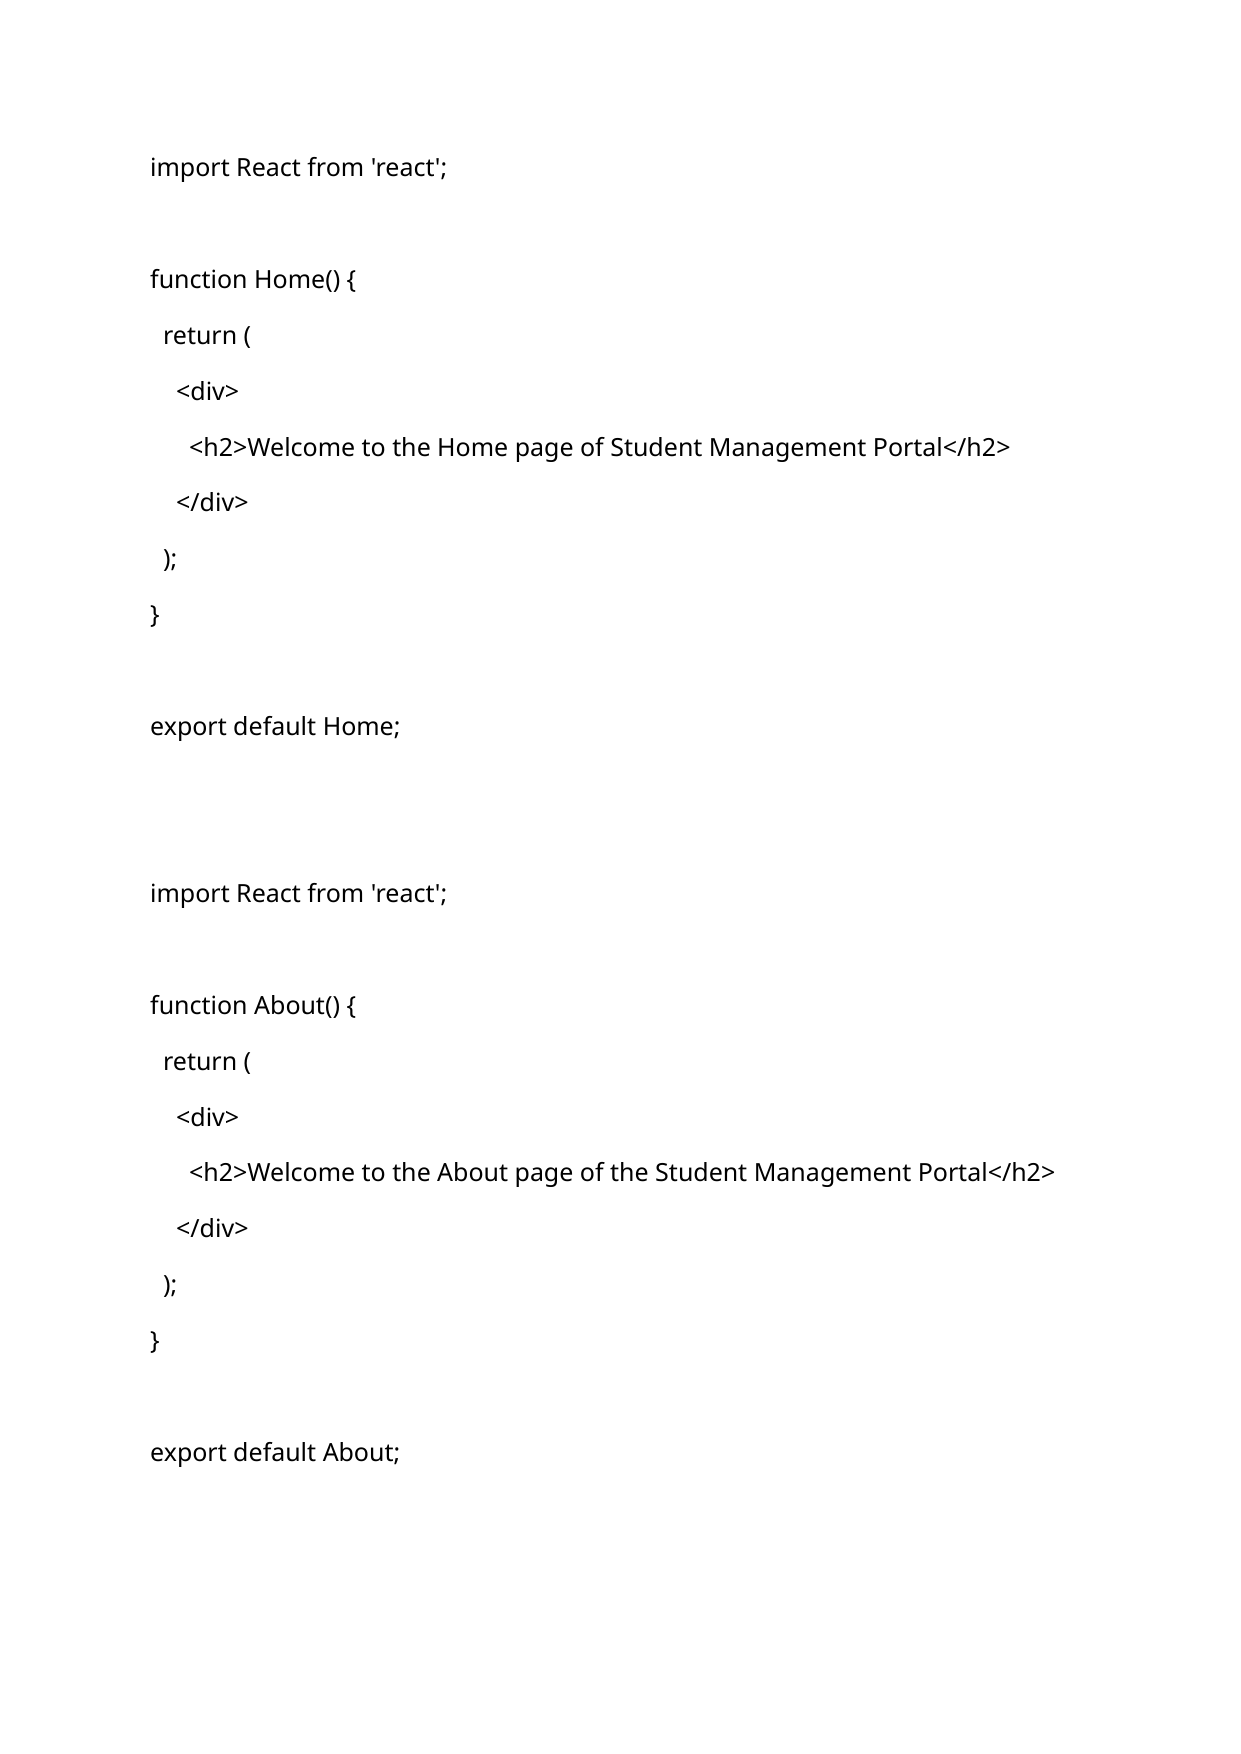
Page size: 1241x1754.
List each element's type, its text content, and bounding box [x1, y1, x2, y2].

text <h2>Welcome to the Home page of Student Management Portal</h2> [150, 429, 1090, 463]
text return ( [150, 317, 1090, 352]
text <div> [150, 1099, 1090, 1133]
text <div> [150, 373, 1090, 407]
text return ( [150, 1043, 1090, 1077]
text function Home() { [150, 262, 1090, 296]
text import React from 'react'; [150, 150, 1090, 184]
text ); [150, 541, 1090, 575]
text </div> [150, 1211, 1090, 1245]
text } [150, 597, 1090, 631]
text } [150, 1322, 1090, 1357]
text export default About; [150, 1434, 1090, 1468]
text ); [150, 1267, 1090, 1301]
text <h2>Welcome to the About page of the Student Management Portal</h2> [150, 1155, 1090, 1189]
text function About() { [150, 987, 1090, 1022]
text export default Home; [150, 708, 1090, 742]
text </div> [150, 485, 1090, 519]
text import React from 'react'; [150, 876, 1090, 910]
